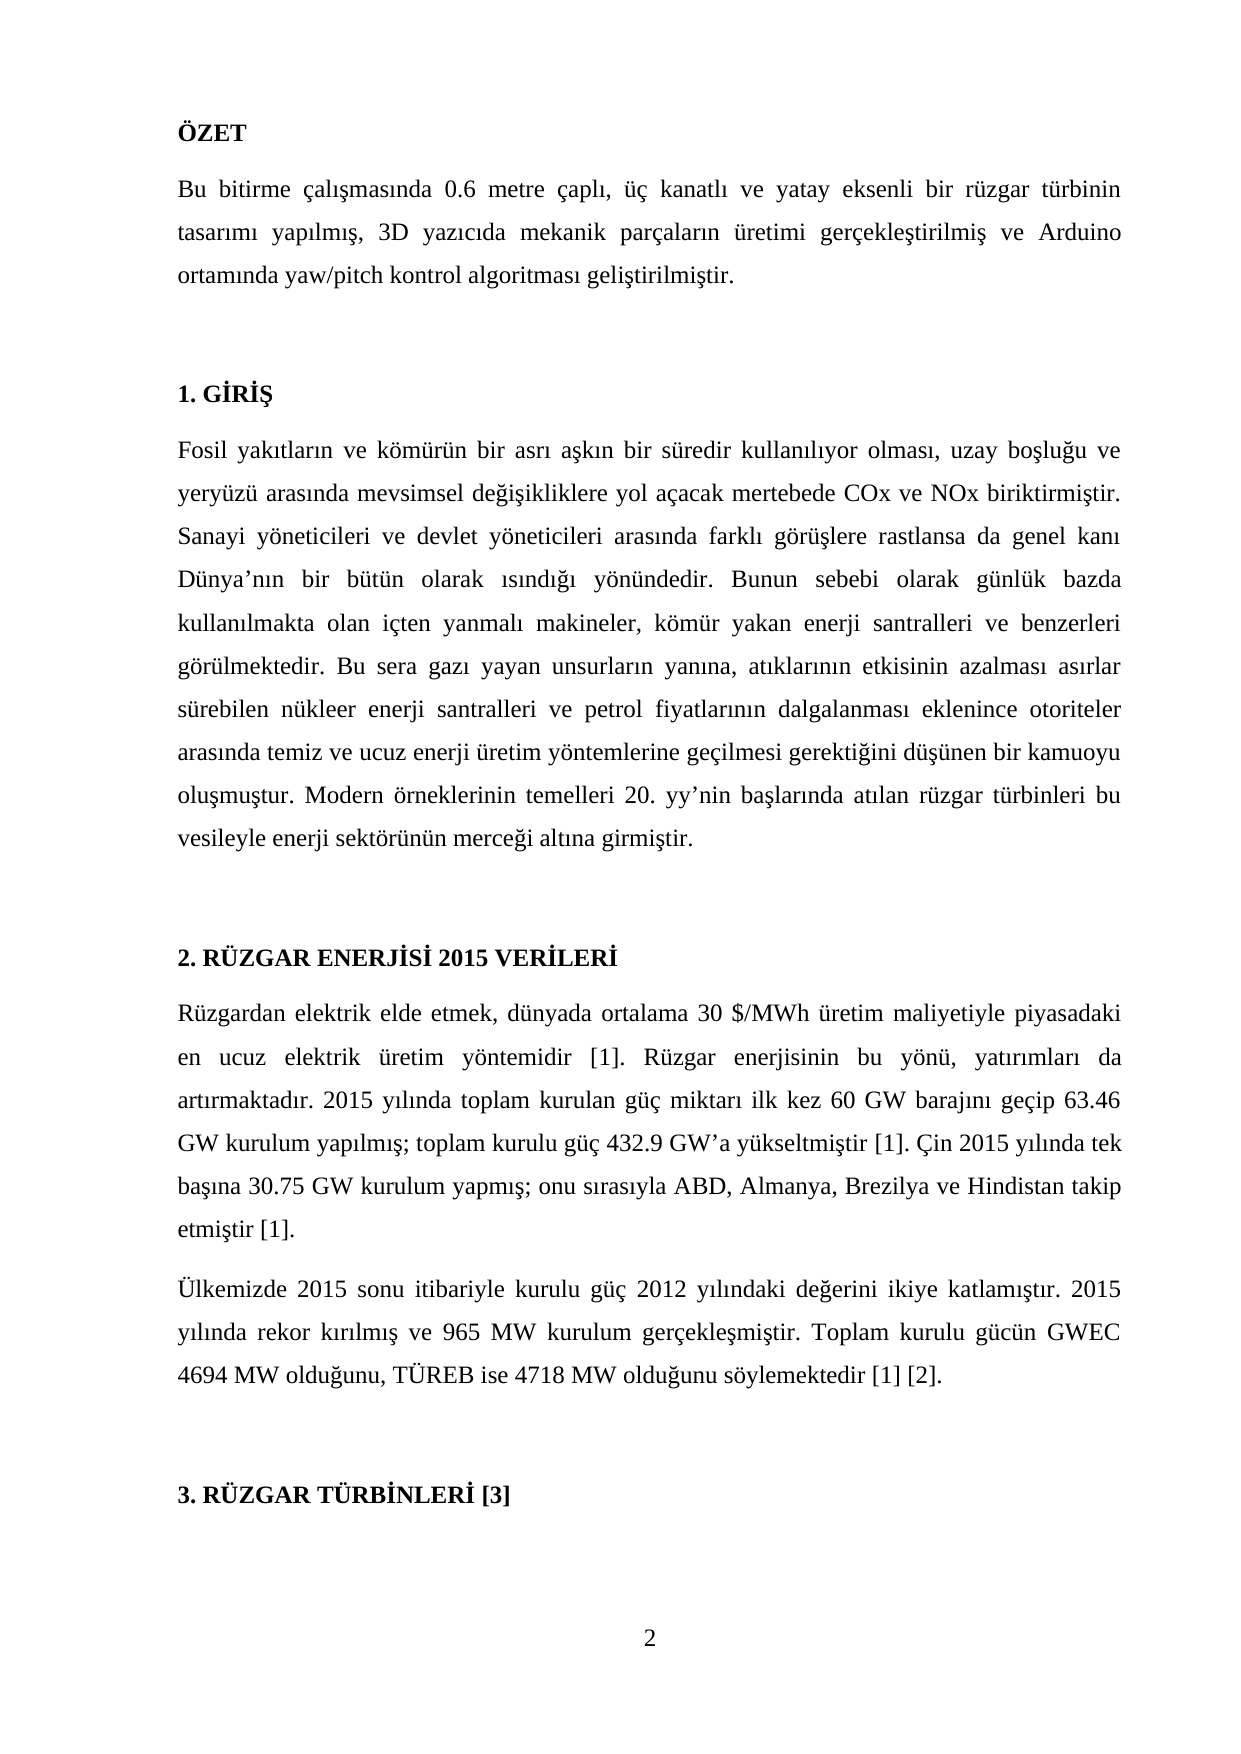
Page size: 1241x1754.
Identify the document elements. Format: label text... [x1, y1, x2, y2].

subtitle ÖZET [177, 118, 1122, 147]
text Fosil yakıtların ve kömürün bir asrı aşkın bir süredir kullanılıyor olması, uzay boşluğu ve yeryüzü arasında mevsimsel değişikliklere yol açacak mertebede COx ve NOx biriktirmiştir. Sanayi yöneticileri ve devlet yöneticileri arasında farklı görüşlere rastlansa da genel kanı Dünya’nın bir bütün olarak ısındığı yönündedir. Bunun sebebi olarak günlük bazda kullanılmakta olan içten yanmalı makineler, kömür yakan enerji santralleri ve benzerleri görülmektedir. Bu sera gazı yayan unsurların yanına, atıklarının etkisinin azalması asırlar sürebilen nükleer enerji santralleri ve petrol fiyatlarının dalgalanması eklenince otoriteler arasında temiz ve ucuz enerji üretim yöntemlerine geçilmesi gerektiğini düşünen bir kamuoyu oluşmuştur. Modern örneklerinin temelleri 20. yy’nin başlarında atılan rüzgar türbinleri bu vesileyle enerji sektörünün merceği altına girmiştir. [177, 435, 1122, 852]
subtitle 2. RÜZGAR ENERJİSİ 2015 VERİLERİ [177, 943, 1122, 972]
text Rüzgardan elektrik elde etmek, dünyada ortalama 30 $/MWh üretim maliyetiyle piyasadaki en ucuz elektrik üretim yöntemidir . Rüzgar enerjisinin bu yönü, yatırımları da artırmaktadır. 2015 yılında toplam kurulan güç miktarı ilk kez 60 GW barajını geçip 63.46 GW kurulum yapılmış; toplam kurulu güç 432.9 GW’a yükseltmiştir . Çin 2015 yılında tek başına 30.75 GW kurulum yapmış; onu sırasıyla ABD, Almanya, Brezilya ve Hindistan takip etmiştir . [177, 998, 1122, 1243]
subtitle 1. GİRİŞ [177, 379, 1122, 408]
text Bu bitirme çalışmasında 0.6 metre çaplı, üç kanatlı ve yatay eksenli bir rüzgar türbinin tasarımı yapılmış, 3D yazıcıda mekanik parçaların üretimi gerçekleştirilmiş ve Arduino ortamında yaw/pitch kontrol algoritması geliştirilmiştir. [177, 174, 1122, 289]
text Ülkemizde 2015 sonu itibariyle kurulu güç 2012 yılındaki değerini ikiye katlamıştır. 2015 yılında rekor kırılmış ve 965 MW kurulum gerçekleşmiştir. Toplam kurulu gücün GWEC 4694 MW olduğunu, TÜREB ise 4718 MW olduğunu söylemektedir. [177, 1274, 1122, 1389]
subtitle 3. RÜZGAR TÜRBİNLERİ [177, 1480, 1122, 1508]
